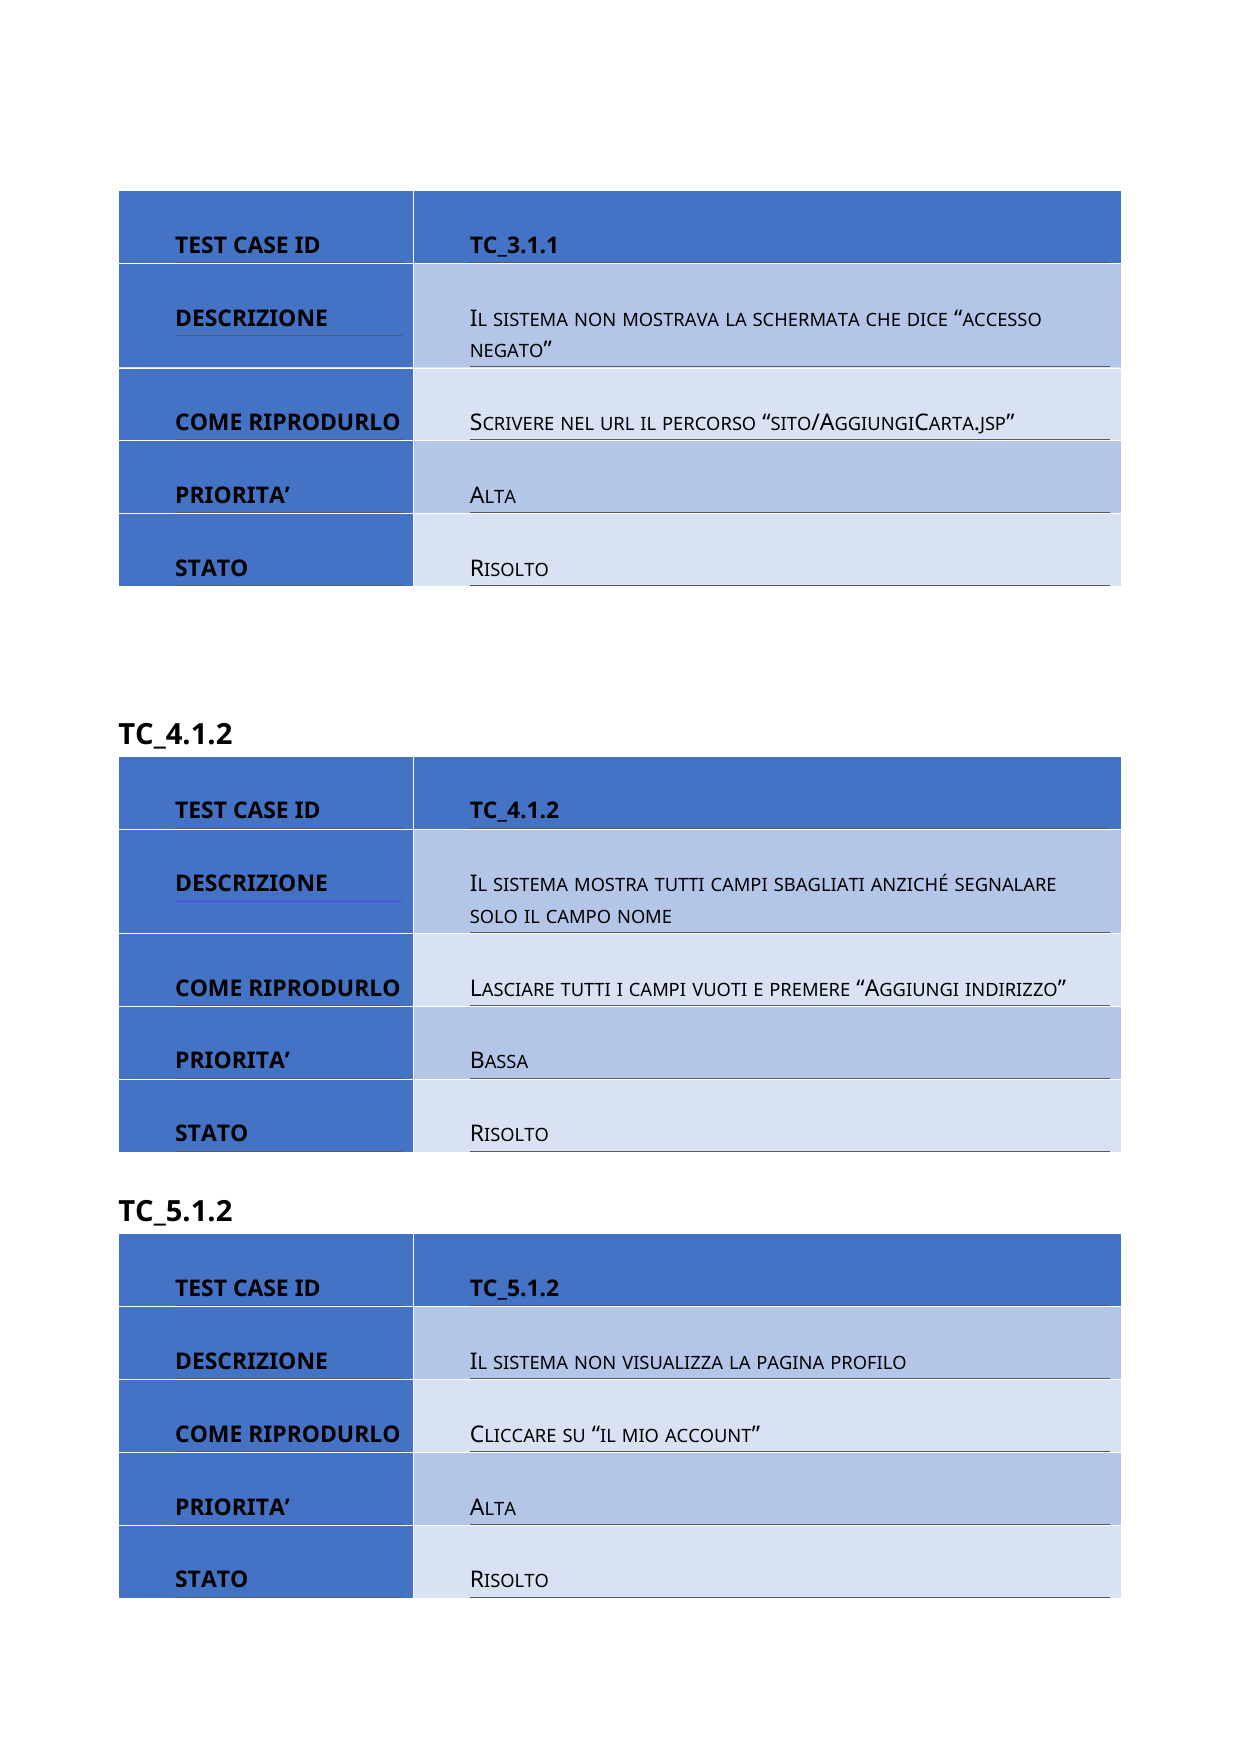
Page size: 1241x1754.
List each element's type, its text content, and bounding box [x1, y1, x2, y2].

table_cell Risolto [414, 1080, 1121, 1152]
table_cell Il sistema non mostrava la schermata che dice “accesso negato” [414, 264, 1121, 367]
table_cell STATO [119, 1080, 413, 1152]
table_cell COME RIPRODURLO [119, 1380, 413, 1452]
table_cell Risolto [414, 1526, 1121, 1598]
table_cell Lasciare tutti i campi vuoti e premere “Aggiungi indirizzo” [414, 934, 1121, 1006]
table_cell DESCRIZIONE [119, 830, 413, 933]
table_cell Alta [414, 441, 1121, 513]
table_cell COME RIPRODURLO [119, 934, 413, 1006]
table_cell Scrivere nel url il percorso “sito/AggiungiCarta.jsp” [414, 369, 1121, 440]
table_cell PRIORITA’ [119, 1453, 413, 1525]
table_cell Alta [414, 1453, 1121, 1525]
table_cell STATO [119, 514, 413, 586]
table_cell Il sistema mostra tutti campi sbagliati anziché segnalare solo il campo nome [414, 830, 1121, 933]
table_cell DESCRIZIONE [119, 1307, 413, 1379]
table_header TEST CASE ID [119, 757, 413, 829]
table_cell PRIORITA’ [119, 441, 413, 513]
table_header TC_4.1.2 [414, 757, 1121, 829]
table_cell Il sistema non visualizza la pagina profilo [414, 1307, 1121, 1379]
table_cell Bassa [414, 1007, 1121, 1079]
table_cell STATO [119, 1526, 413, 1598]
table_cell Risolto [414, 514, 1121, 586]
table_header TEST CASE ID [119, 1234, 413, 1306]
table_header TC_3.1.1 [414, 191, 1121, 263]
table_header TC_5.1.2 [414, 1234, 1121, 1306]
subtitle TC_4.1.2 [118, 713, 1122, 753]
subtitle TC_5.1.2 [118, 1190, 1122, 1230]
table_cell DESCRIZIONE [119, 264, 413, 367]
table_cell Cliccare su “il mio account” [414, 1380, 1121, 1452]
table_cell PRIORITA’ [119, 1007, 413, 1079]
table_cell COME RIPRODURLO [119, 369, 413, 440]
table_header TEST CASE ID [119, 191, 413, 263]
